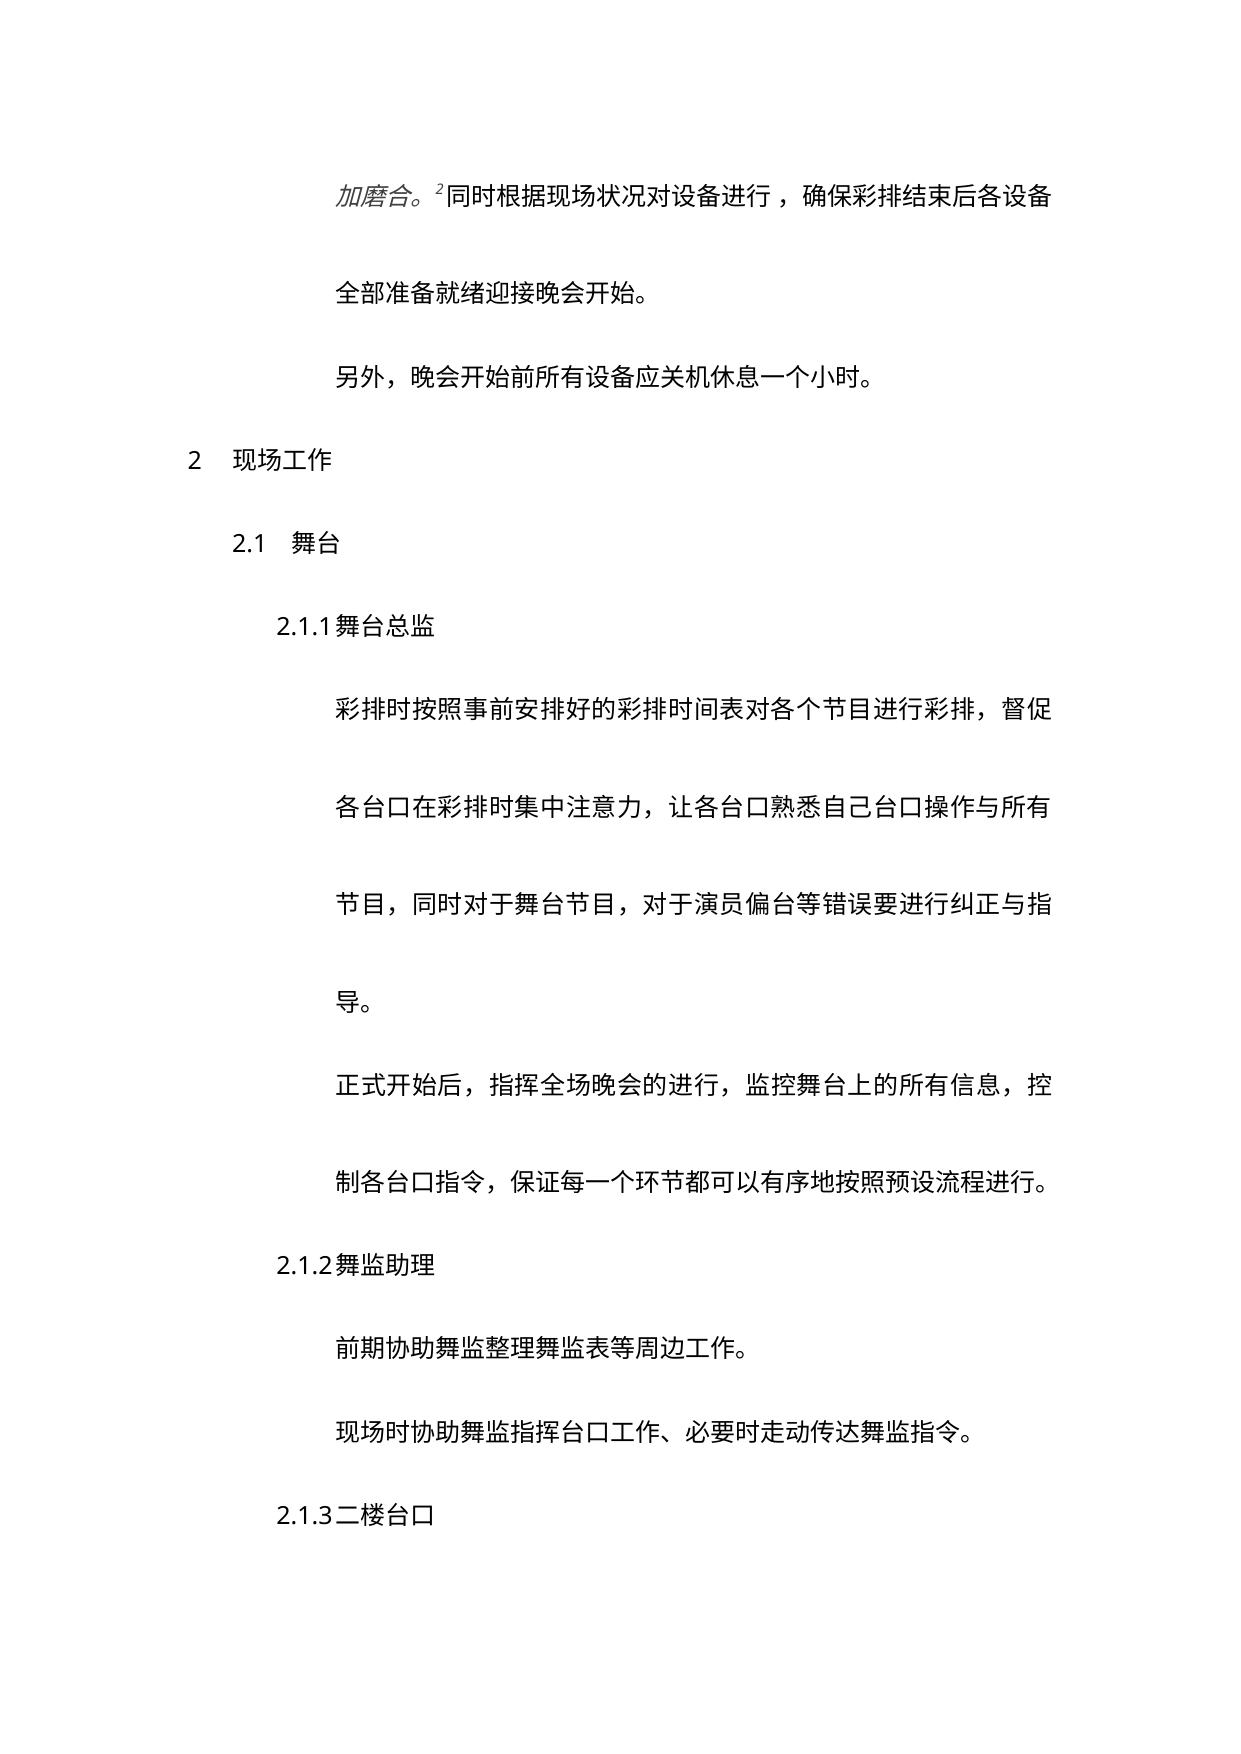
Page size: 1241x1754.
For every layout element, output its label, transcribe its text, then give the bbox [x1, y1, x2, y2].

list 二楼台口 [276, 1481, 1053, 1546]
list 舞台总监 [276, 592, 1053, 657]
list 另外，晚会开始前所有设备应关机休息一个小时。 [335, 343, 1053, 408]
list 舞台 [232, 509, 1053, 574]
list 正式开始后，指挥全场晚会的进行，监控舞台上的所有信息，控制各台口指令，保证每一个环节都可以有序地按照预设流程进行。 [335, 1051, 1053, 1213]
list 现场时协助舞监指挥台口工作、必要时走动传达舞监指令。 [335, 1398, 1053, 1463]
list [335, 162, 1053, 324]
list 现场工作 [187, 426, 1053, 491]
list 前期协助舞监整理舞监表等周边工作。 [335, 1314, 1053, 1379]
list 彩排时按照事前安排好的彩排时间表对各个节目进行彩排，督促各台口在彩排时集中注意力，让各台口熟悉自己台口操作与所有节目，同时对于舞台节目，对于演员偏台等错误要进行纠正与指导。 [335, 675, 1053, 1033]
list 舞监助理 [276, 1231, 1053, 1296]
